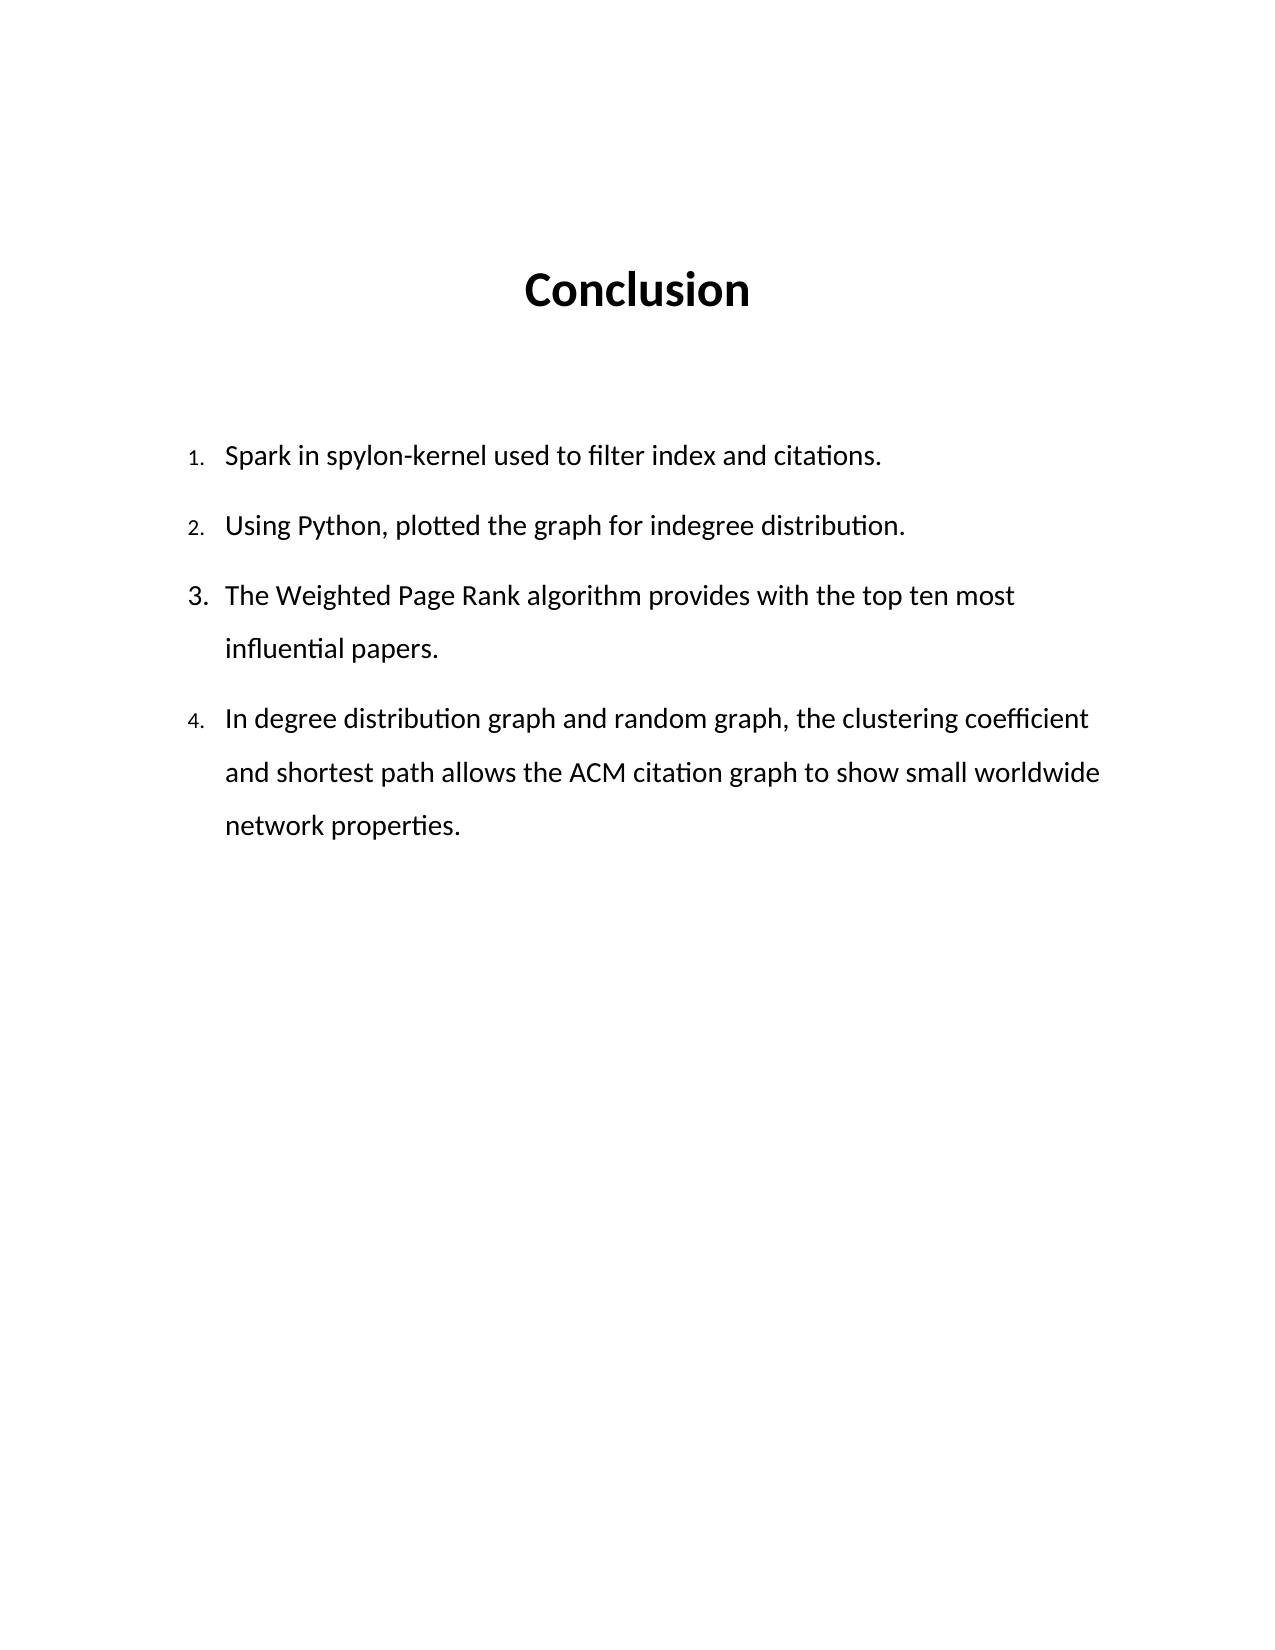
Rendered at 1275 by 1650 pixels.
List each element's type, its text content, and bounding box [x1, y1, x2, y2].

list The Weighted Page Rank algorithm provides with the top ten most influential papers. [187, 577, 1125, 666]
list Spark in spylon-kernel used to filter index and citations. [187, 437, 1125, 472]
list In degree distribution graph and random graph, the clustering coefficient and shortest path allows the ACM citation graph to show small worldwide network properties. [187, 700, 1125, 843]
text Conclusion [150, 258, 1125, 319]
list Using Python, plotted the graph for indegree distribution. [187, 507, 1125, 542]
